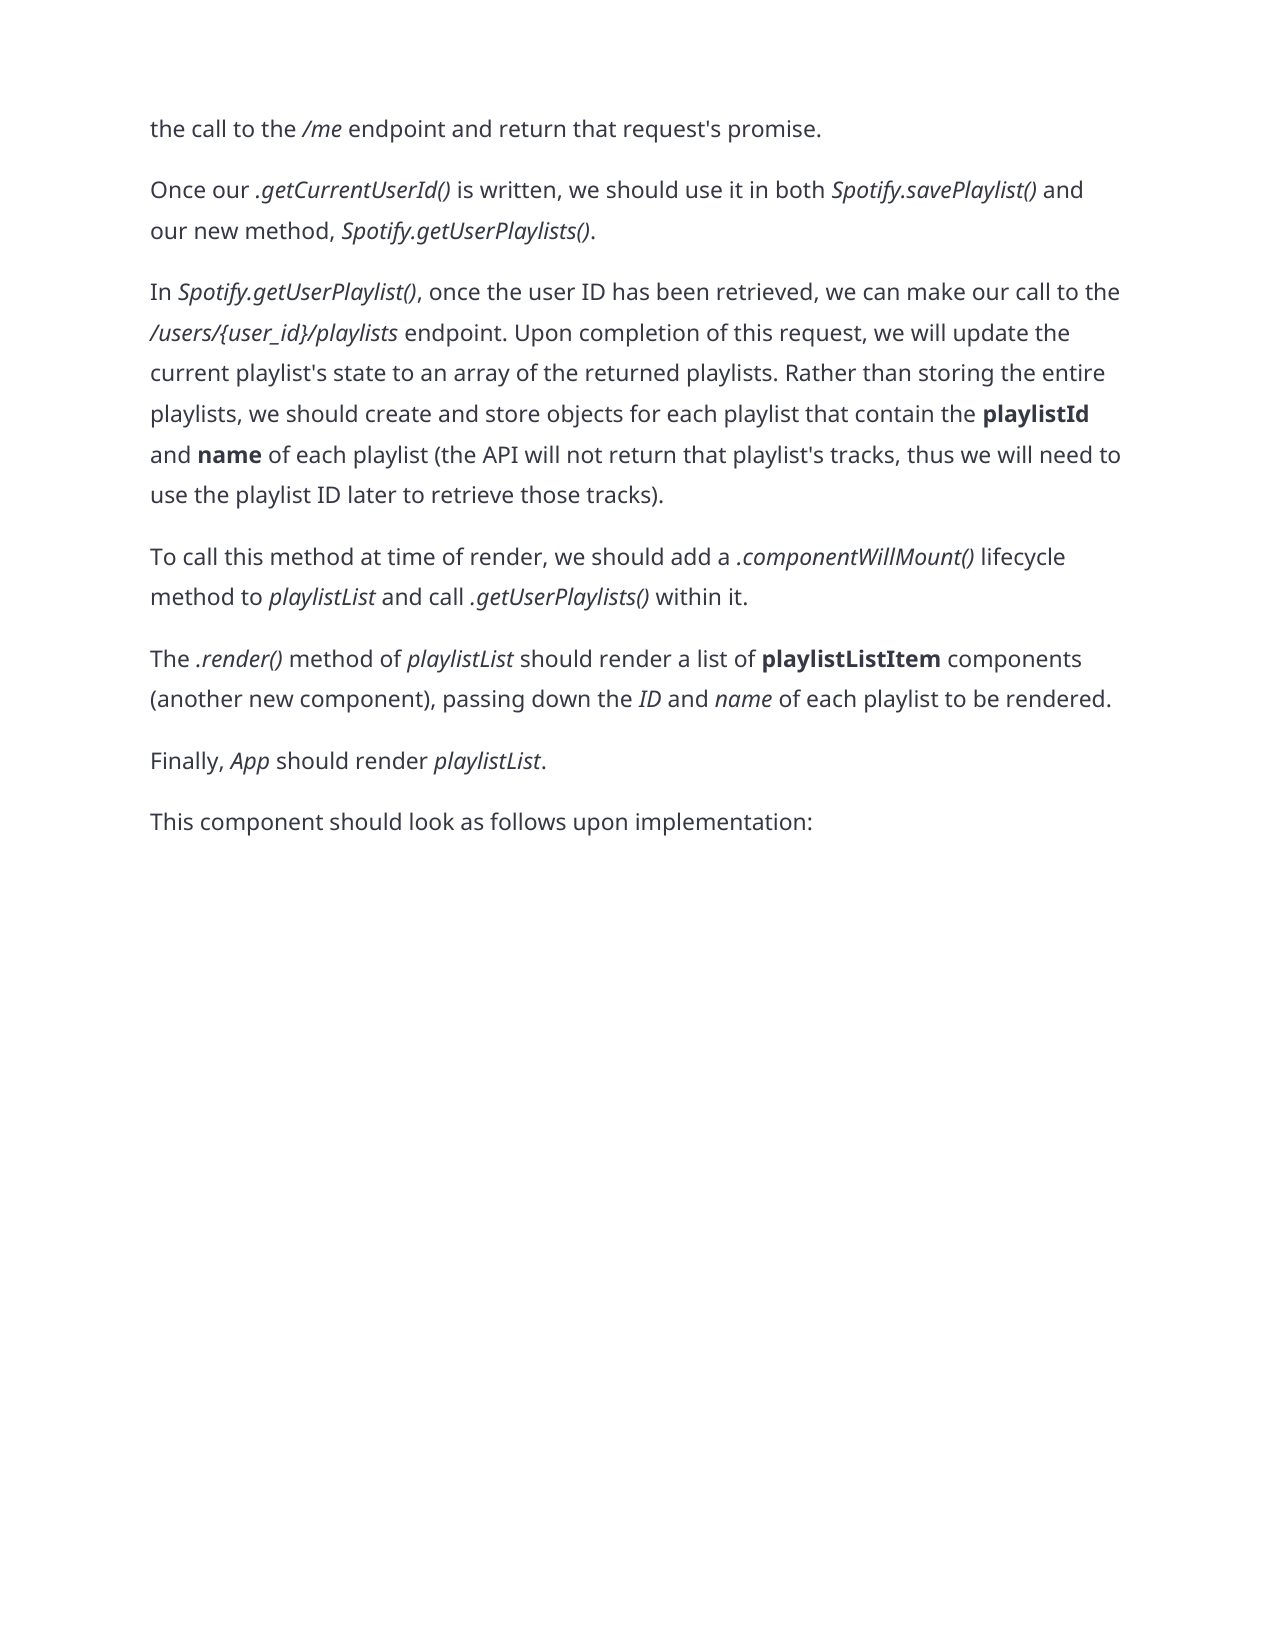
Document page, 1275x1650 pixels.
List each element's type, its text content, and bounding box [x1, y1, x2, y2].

text Finally, App should render playlistList. [150, 745, 1125, 776]
text To call this method at time of render, we should add a .componentWillMount() lifecycle method to playlistList and call .getUserPlaylists() within it. [150, 541, 1125, 612]
text This component should look as follows upon implementation: [150, 806, 1125, 837]
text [150, 112, 1125, 144]
text Once our .getCurrentUserId() is written, we should use it in both Spotify.savePlaylist() and our new method, Spotify.getUserPlaylists(). [150, 174, 1125, 246]
text The .render() method of playlistList should render a list of playlistListItem components (another new component), passing down the ID and name of each playlist to be rendered. [150, 643, 1125, 714]
text In Spotify.getUserPlaylist(), once the user ID has been retrieved, we can make our call to the /users/{user_id}/playlists endpoint. Upon completion of this request, we will update the current playlist's state to an array of the returned playlists. Rather than storing the entire playlists, we should create and store objects for each playlist that contain the playlistId and name of each playlist (the API will not return that playlist's tracks, thus we will need to use the playlist ID later to retrieve those tracks). [150, 276, 1125, 510]
